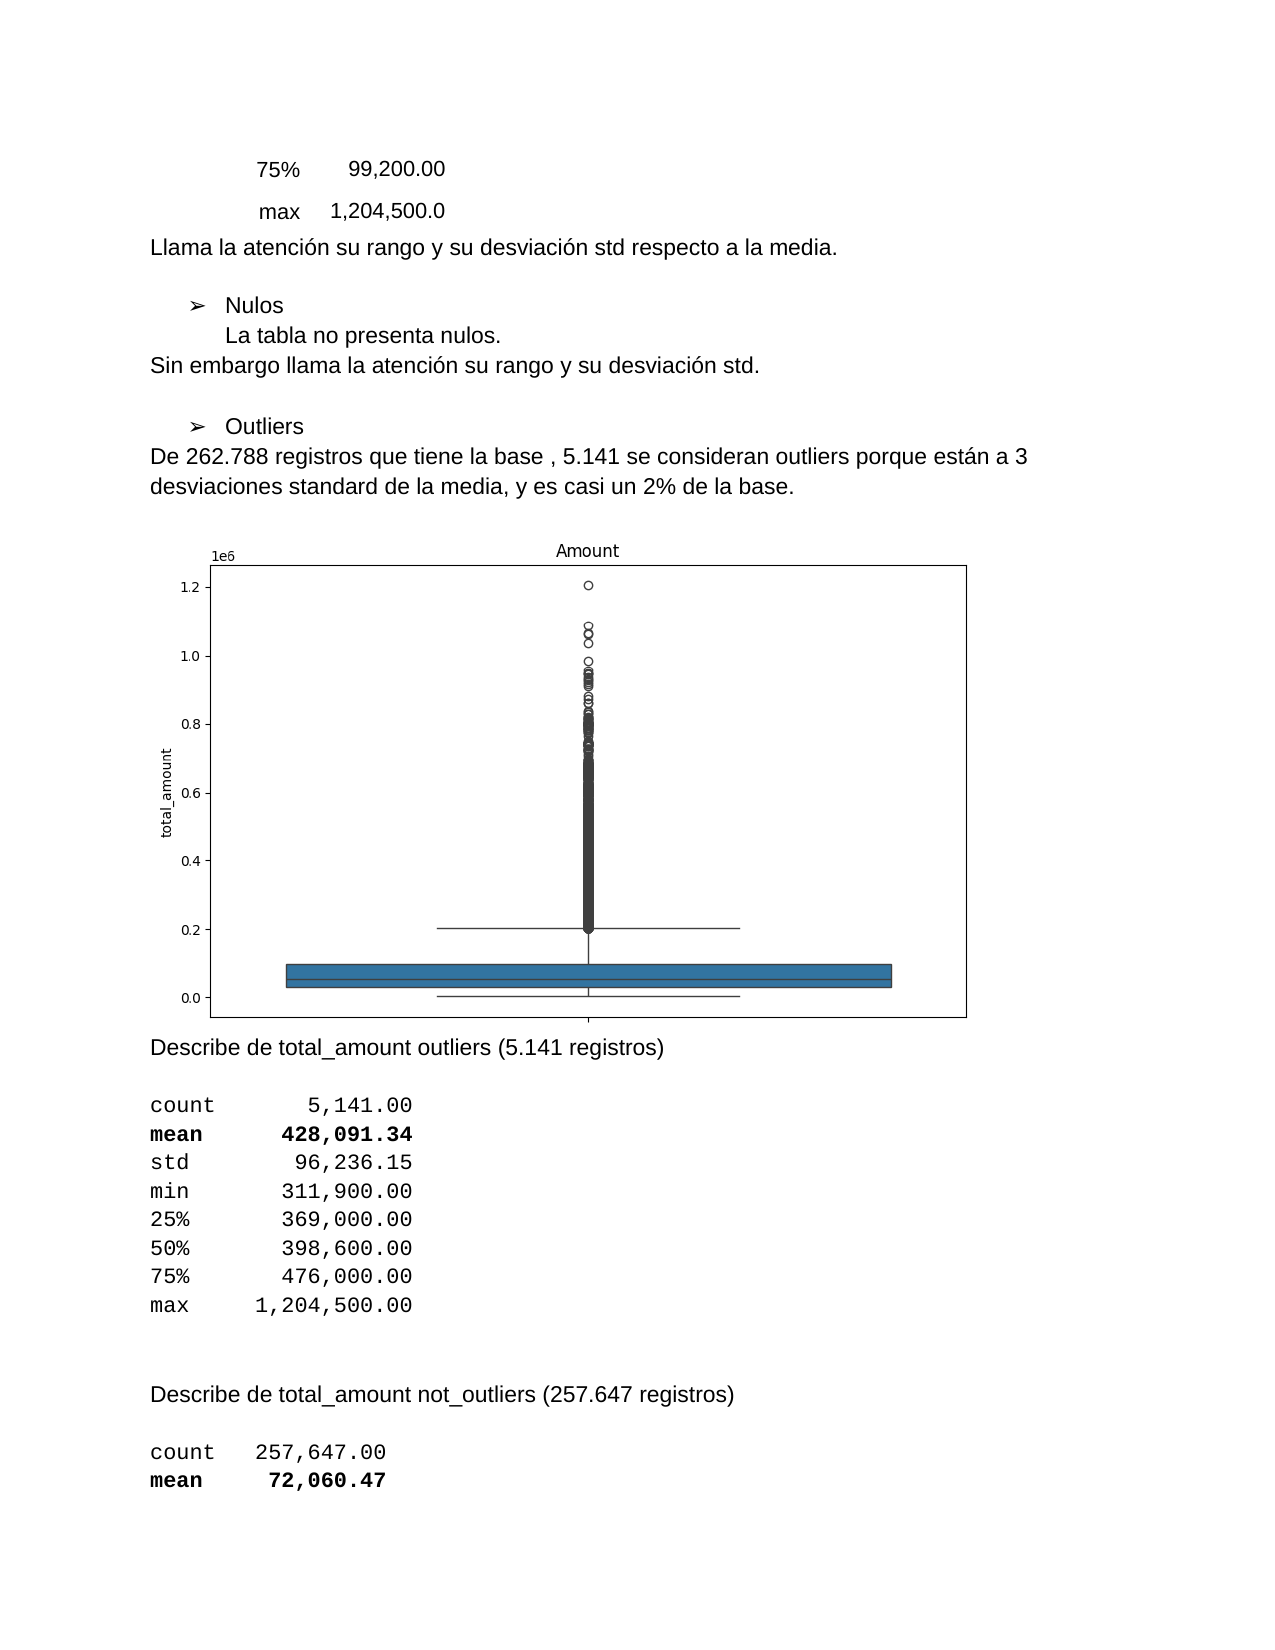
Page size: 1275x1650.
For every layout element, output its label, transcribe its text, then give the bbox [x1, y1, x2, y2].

text 75% 476,000.00 [150, 1265, 1125, 1290]
text std 96,236.15 [150, 1152, 1125, 1176]
text 25% 369,000.00 [150, 1208, 1125, 1233]
text mean 428,091.34 [150, 1123, 1125, 1148]
text Llama la atención su rango y su desviación std respecto a la media. [150, 234, 1125, 261]
text min 311,900.00 [150, 1180, 1125, 1205]
text La tabla no presenta nulos. [150, 322, 1125, 349]
table_cell 99,200.00 [313, 150, 458, 192]
table_cell 1,204,500.0 [313, 192, 458, 234]
text max 1,204,500.00 [150, 1294, 1125, 1318]
table_cell max [150, 192, 312, 234]
text Describe de total_amount not_outliers (257.647 registros) [150, 1381, 1125, 1407]
table_cell 75% [150, 150, 312, 192]
list Nulos [187, 292, 1125, 318]
list Outliers [187, 413, 1125, 439]
text count 5,141.00 [150, 1095, 1125, 1119]
picture [150, 533, 975, 1031]
text mean 72,060.47 [150, 1470, 1125, 1494]
text De 262.788 registros que tiene la base , 5.141 se consideran outliers porque están a 3 desviaciones standard de la media, y es casi un 2% de la base. [150, 443, 1125, 500]
text 50% 398,600.00 [150, 1237, 1125, 1262]
text Describe de total_amount outliers (5.141 registros) [150, 1034, 1125, 1061]
text count 257,647.00 [150, 1441, 1125, 1466]
text Sin embargo llama la atención su rango y su desviación std. [150, 352, 1125, 379]
